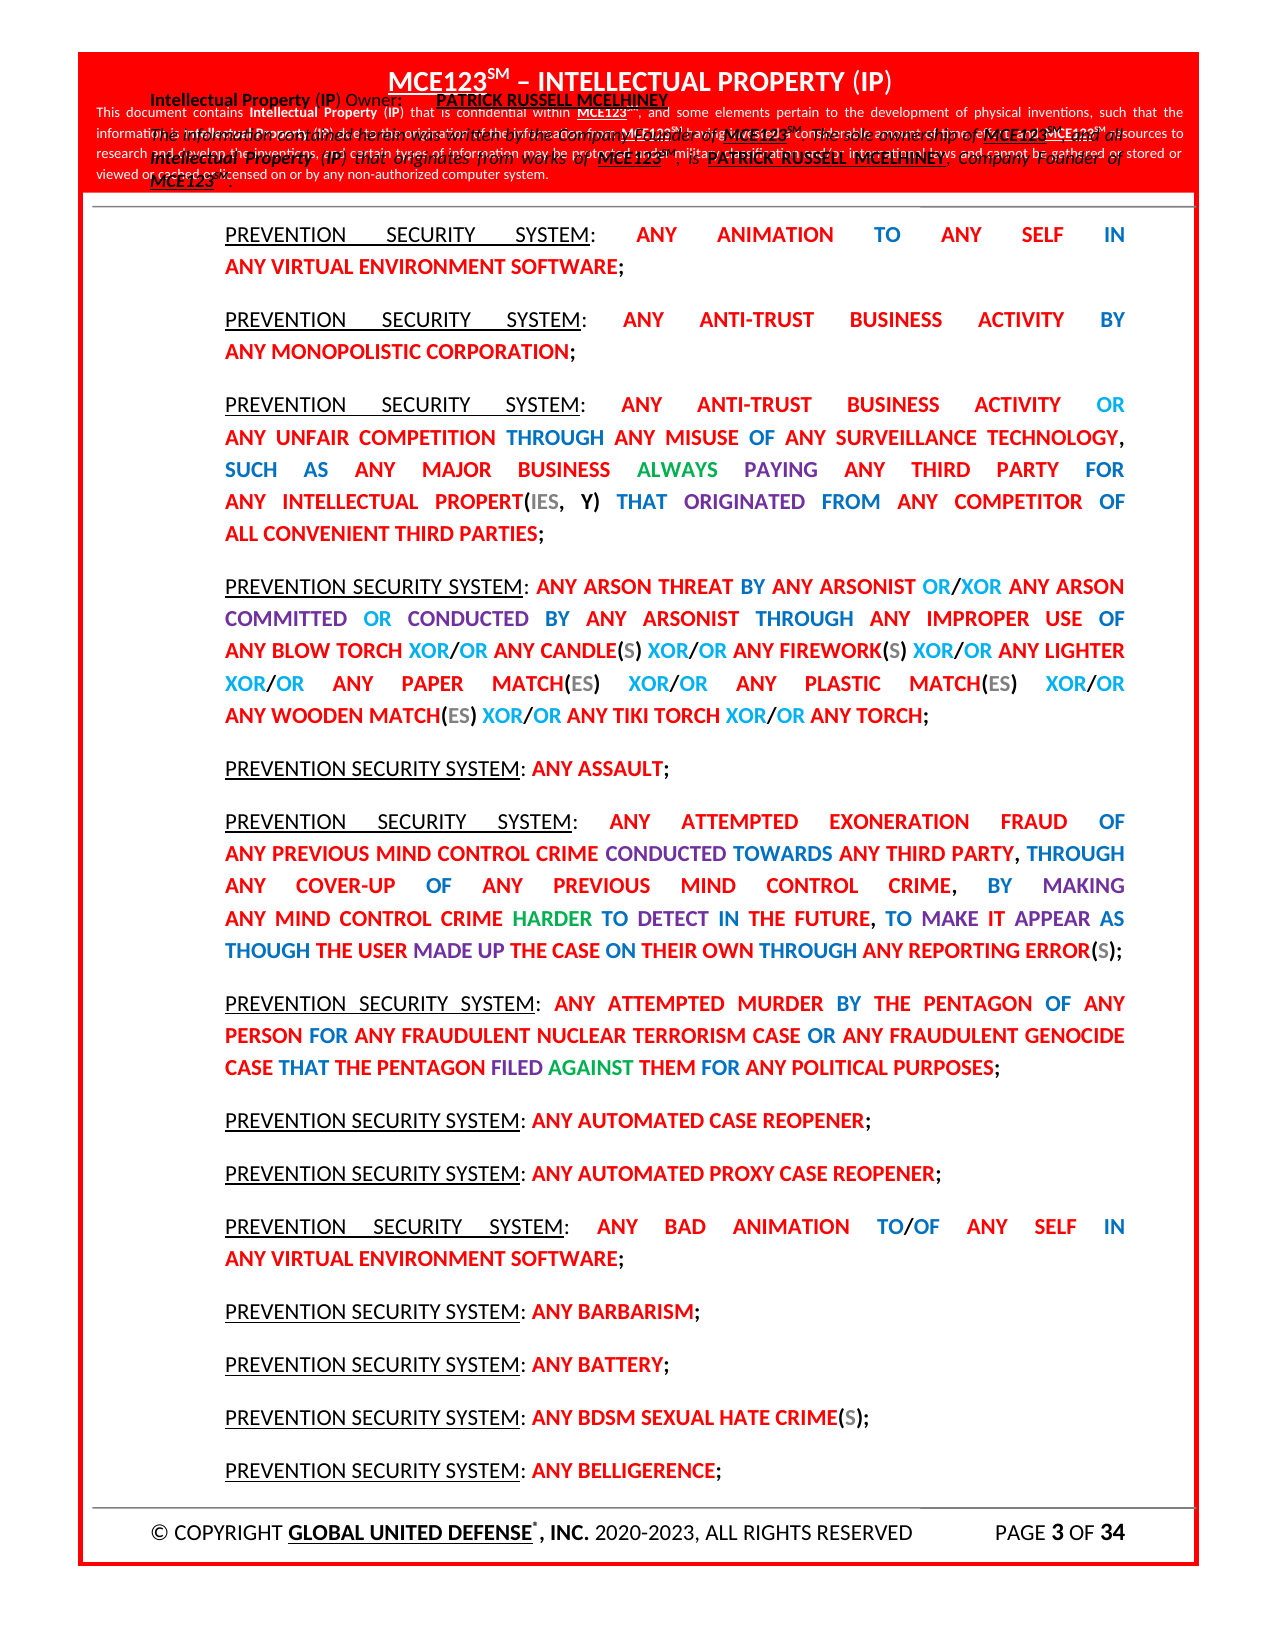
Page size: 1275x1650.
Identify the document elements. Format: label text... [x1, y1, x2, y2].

text PREVENTION SECURITY SYSTEM: ANY BARBARISM; [225, 1297, 1125, 1326]
text PREVENTION SECURITY SYSTEM: ANY ANTI-TRUST BUSINESS ACTIVITY OR ANY UNFAIR COMPETITION THROUGH ANY MISUSE OF ANY SURVEILLANCE TECHNOLOGY, SUCH AS ANY MAJOR BUSINESS ALWAYS PAYING ANY THIRD PARTY FOR ANY INTELLECTUAL PROPERT(IES, Y) THAT ORIGINATED FROM ANY COMPETITOR OF ALL CONVENIENT THIRD PARTIES; [225, 391, 1125, 547]
text PREVENTION SECURITY SYSTEM: ANY BDSM SEXUAL HATE CRIME(S); [225, 1403, 1125, 1432]
text PREVENTION SECURITY SYSTEM: ANY ATTEMPTED MURDER BY THE PENTAGON OF ANY PERSON FOR ANY FRAUDULENT NUCLEAR TERRORISM CASE OR ANY FRAUDULENT GENOCIDE CASE THAT THE PENTAGON FILED AGAINST THEM FOR ANY POLITICAL PURPOSES; [225, 989, 1125, 1081]
text PREVENTION SECURITY SYSTEM: ANY ATTEMPTED EXONERATION FRAUD OF ANY PREVIOUS MIND CONTROL CRIME CONDUCTED TOWARDS ANY THIRD PARTY, THROUGH ANY COVER-UP OF ANY PREVIOUS MIND CONTROL CRIME, BY MAKING ANY MIND CONTROL CRIME HARDER TO DETECT IN THE FUTURE, TO MAKE IT APPEAR AS THOUGH THE USER MADE UP THE CASE ON THEIR OWN THROUGH ANY REPORTING ERROR(S); [225, 807, 1125, 964]
text PREVENTION SECURITY SYSTEM: ANY ANIMATION TO ANY SELF IN ANY VIRTUAL ENVIRONMENT SOFTWARE; [225, 220, 1125, 280]
text PREVENTION SECURITY SYSTEM: ANY AUTOMATED CASE REOPENER; [225, 1106, 1125, 1134]
text PREVENTION SECURITY SYSTEM: ANY BAD ANIMATION TO/OF ANY SELF IN ANY VIRTUAL ENVIRONMENT SOFTWARE; [225, 1212, 1125, 1272]
text PREVENTION SECURITY SYSTEM: ANY BELLIGERENCE; [225, 1457, 1125, 1484]
text PREVENTION SECURITY SYSTEM: ANY ASSAULT; [225, 754, 1125, 782]
text PREVENTION SECURITY SYSTEM: ANY AUTOMATED PROXY CASE REOPENER; [225, 1159, 1125, 1187]
text PREVENTION SECURITY SYSTEM: ANY ANTI-TRUST BUSINESS ACTIVITY BY ANY MONOPOLISTIC CORPORATION; [225, 305, 1125, 366]
text PREVENTION SECURITY SYSTEM: ANY ARSON THREAT BY ANY ARSONIST OR/XOR ANY ARSON COMMITTED OR CONDUCTED BY ANY ARSONIST THROUGH ANY IMPROPER USE OF ANY BLOW TORCH XOR/OR ANY CANDLE(S) XOR/OR ANY FIREWORK(S) XOR/OR ANY LIGHTER XOR/OR ANY PAPER MATCH(ES) XOR/OR ANY PLASTIC MATCH(ES) XOR/OR ANY WOODEN MATCH(ES) XOR/OR ANY TIKI TORCH XOR/OR ANY TORCH; [225, 572, 1125, 729]
text PREVENTION SECURITY SYSTEM: ANY BATTERY; [225, 1351, 1125, 1378]
